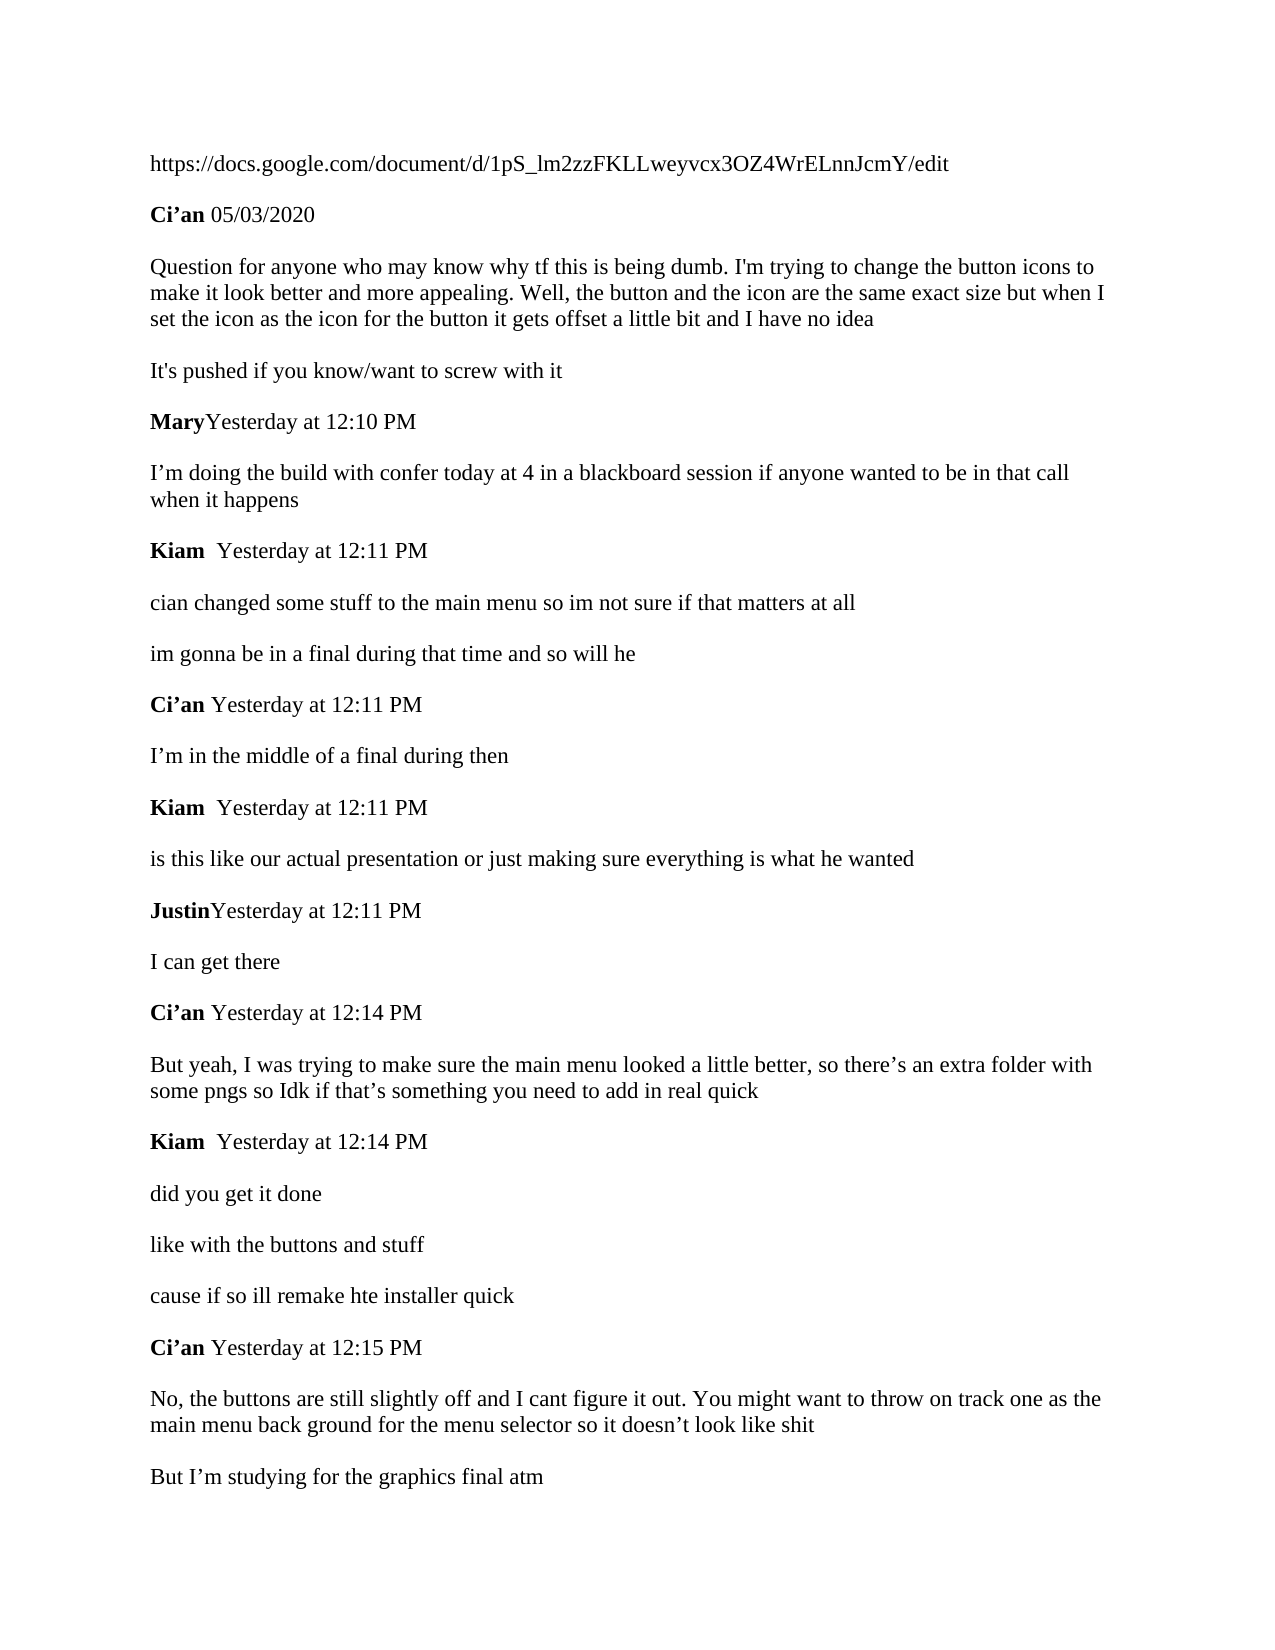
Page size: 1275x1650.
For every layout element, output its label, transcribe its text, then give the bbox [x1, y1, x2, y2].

text It's pushed if you know/want to screw with it [150, 357, 1125, 383]
text cause if so ill remake hte installer quick [150, 1282, 1125, 1309]
text did you get it done [150, 1180, 1125, 1206]
text I’m in the middle of a final during then [150, 743, 1125, 769]
text Ci’an Yesterday at 12:15 PM [150, 1334, 1125, 1360]
text is this like our actual presentation or just making sure everything is what he wanted [150, 845, 1125, 872]
text Ci’an Yesterday at 12:11 PM [150, 691, 1125, 718]
text Kiam Yesterday at 12:11 PM [150, 537, 1125, 563]
text im gonna be in a final during that time and so will he [150, 640, 1125, 666]
text Kiam Yesterday at 12:11 PM [150, 794, 1125, 820]
text cian changed some stuff to the main menu so im not sure if that matters at all [150, 588, 1125, 615]
text Ci’an Yesterday at 12:14 PM [150, 999, 1125, 1026]
text I can get there [150, 948, 1125, 974]
text Question for anyone who may know why tf this is being dumb. I'm trying to change the button icons to make it look better and more appealing. Well, the button and the icon are the same exact size but when I set the icon as the icon for the button it gets offset a little bit and I have no idea [150, 253, 1125, 332]
text But yeah, I was trying to make sure the main menu looked a little better, so there’s an extra folder with some pngs so Idk if that’s something you need to add in real quick [150, 1051, 1125, 1103]
text I’m doing the build with confer today at 4 in a blackboard session if anyone wanted to be in that call when it happens [150, 459, 1125, 512]
text But I’m studying for the graphics final atm [150, 1463, 1125, 1489]
text JustinYesterday at 12:11 PM [150, 897, 1125, 923]
text Kiam Yesterday at 12:14 PM [150, 1128, 1125, 1155]
text No, the buttons are still slightly off and I cant figure it out. You might want to throw on track one as the main menu back ground for the menu selector so it doesn’t look like shit [150, 1385, 1125, 1438]
text like with the buttons and stuff [150, 1231, 1125, 1257]
text Ci’an 05/03/2020 [150, 201, 1125, 228]
text MaryYesterday at 12:10 PM [150, 408, 1125, 434]
text https://docs.google.com/document/d/1pS_lm2zzFKLLweyvcx3OZ4WrELnnJcmY/edit [150, 150, 1125, 176]
